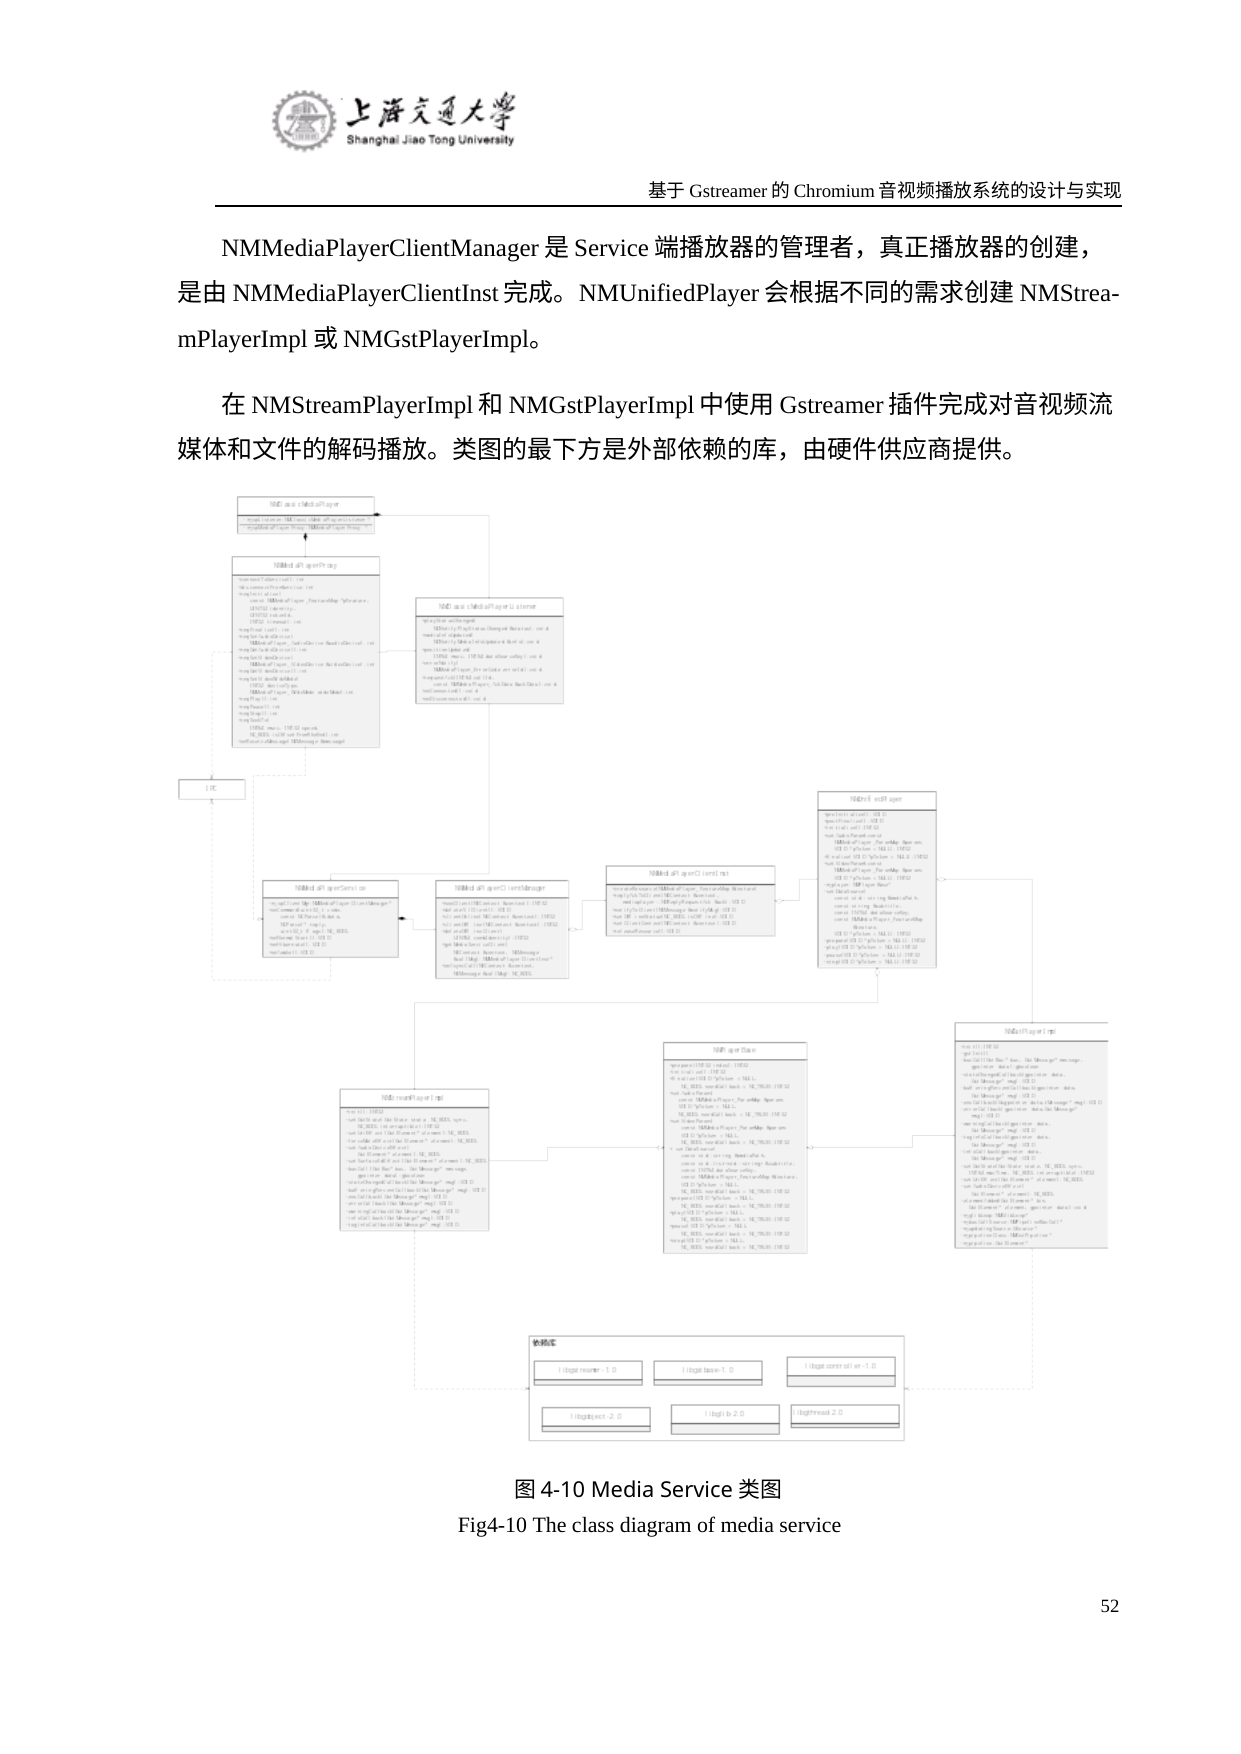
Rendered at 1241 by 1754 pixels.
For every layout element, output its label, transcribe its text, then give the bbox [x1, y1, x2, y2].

text 在NMStreamPlayerImpl和NMGstPlayerImpl中使用Gstreamer插件完成对音视频流媒体和文件的解码播放。类图的最下方是外部依赖的库，由硬件供应商提供。 [177, 384, 1122, 466]
picture [252, 73, 531, 156]
text NMMediaPlayerClientManager是Service端播放器的管理者，真正播放器的创建，是由NMMediaPlayerClientInst完成。NMUnifiedPlayer会根据不同的需求创建NMStreamPlayerImpl或NMGstPlayerImpl。 [177, 228, 1122, 354]
text Fig4-10 The class diagram of media service [177, 1512, 1122, 1537]
text 图4-10 Media Service 类图 [177, 1472, 1119, 1504]
